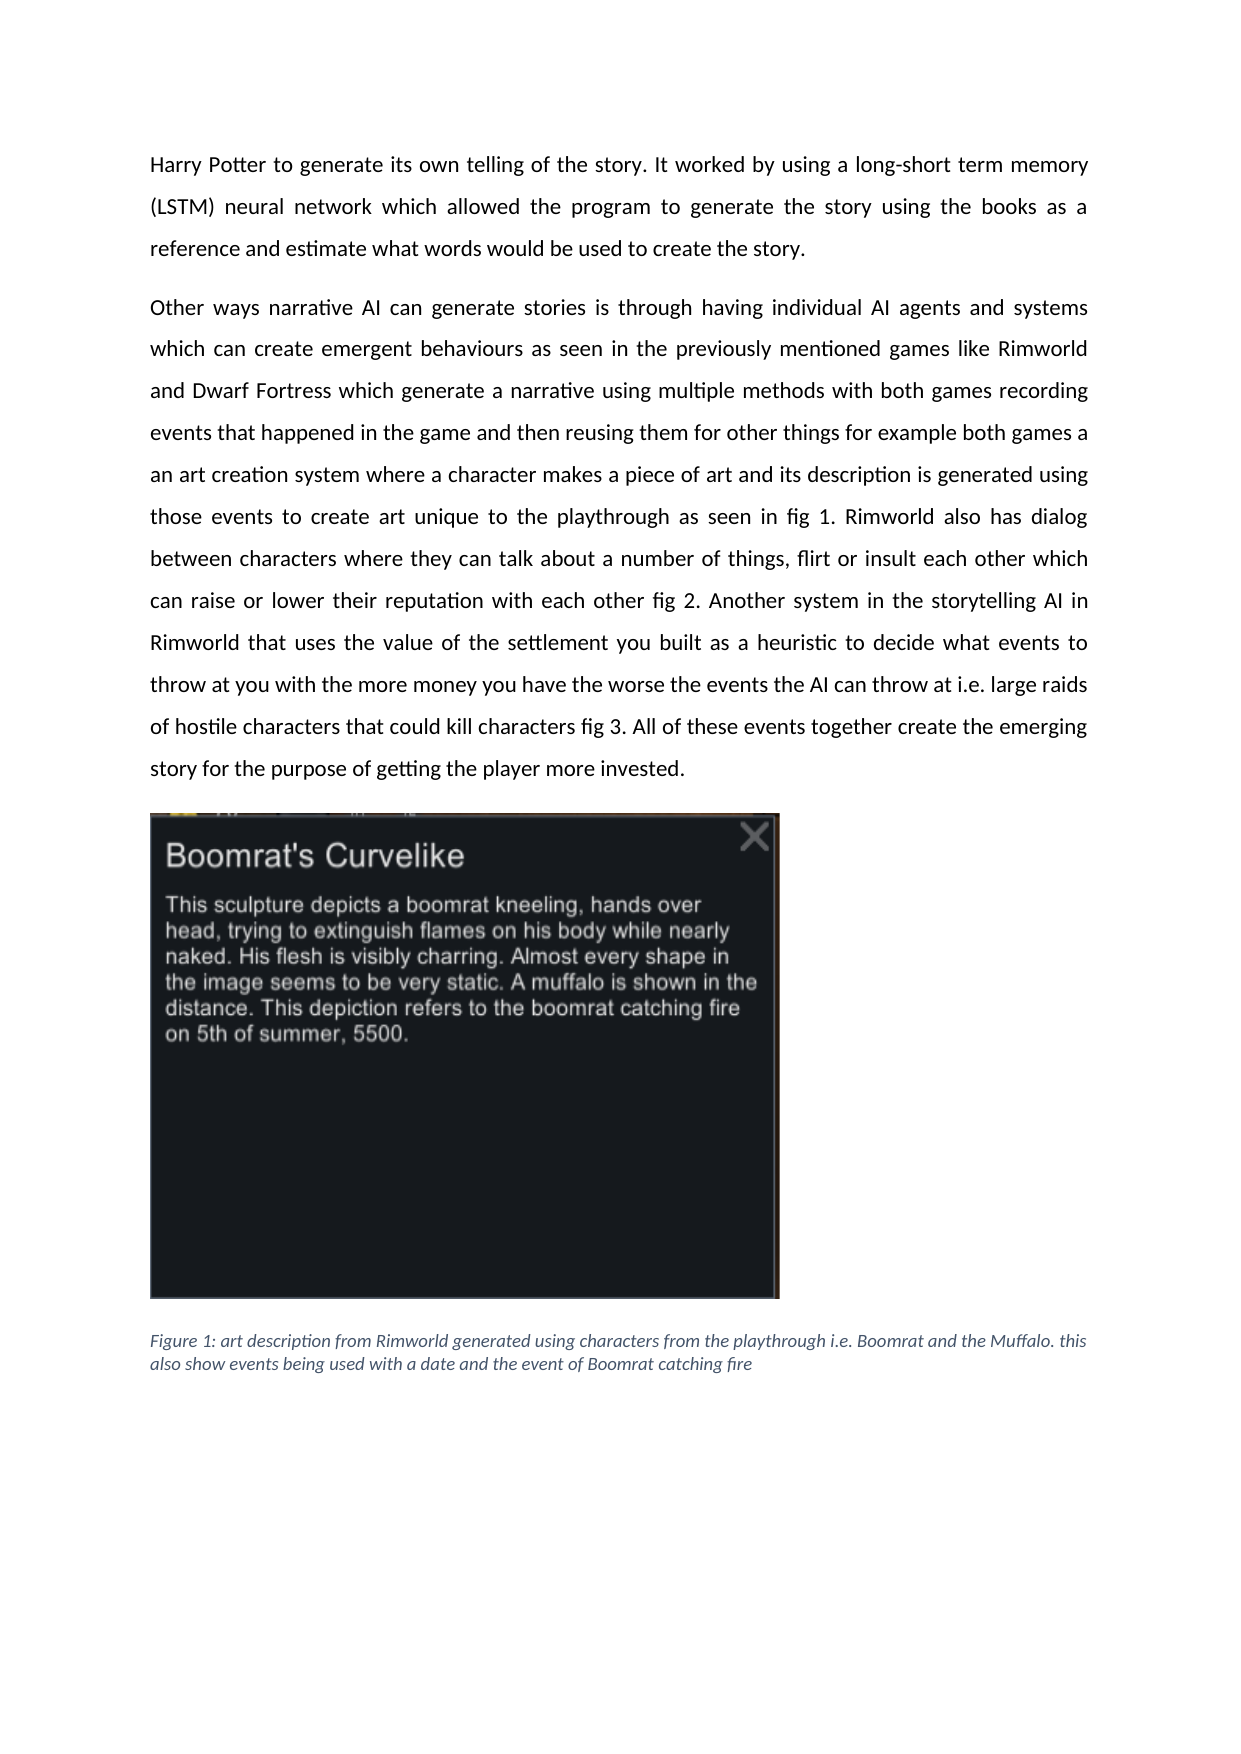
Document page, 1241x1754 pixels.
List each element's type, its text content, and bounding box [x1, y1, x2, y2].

text Other ways narrative AI can generate stories is through having individual AI agents and systems which can create emergent behaviours as seen in the previously mentioned games like Rimworld and Dwarf Fortress which generate a narrative using multiple methods with both games recording events that happened in the game and then reusing them for other things for example both games a an art creation system where a character makes a piece of art and its description is generated using those events to create art unique to the playthrough as seen in fig 1. Rimworld also has dialog between characters where they can talk about a number of things, flirt or insult each other which can raise or lower their reputation with each other fig 2. Another system in the storytelling AI in Rimworld that uses the value of the settlement you built as a heuristic to decide what events to throw at you with the more money you have the worse the events the AI can throw at i.e. large raids of hostile characters that could kill characters fig 3. All of these events together create the emerging story for the purpose of getting the player more invested. [150, 293, 1090, 782]
picture [150, 813, 780, 1299]
text Figure 1: art description from Rimworld generated using characters from the playthrough i.e. Boomrat and the Muffalo. this also show events being used with a date and the event of Boomrat catching fire [150, 1329, 1090, 1375]
